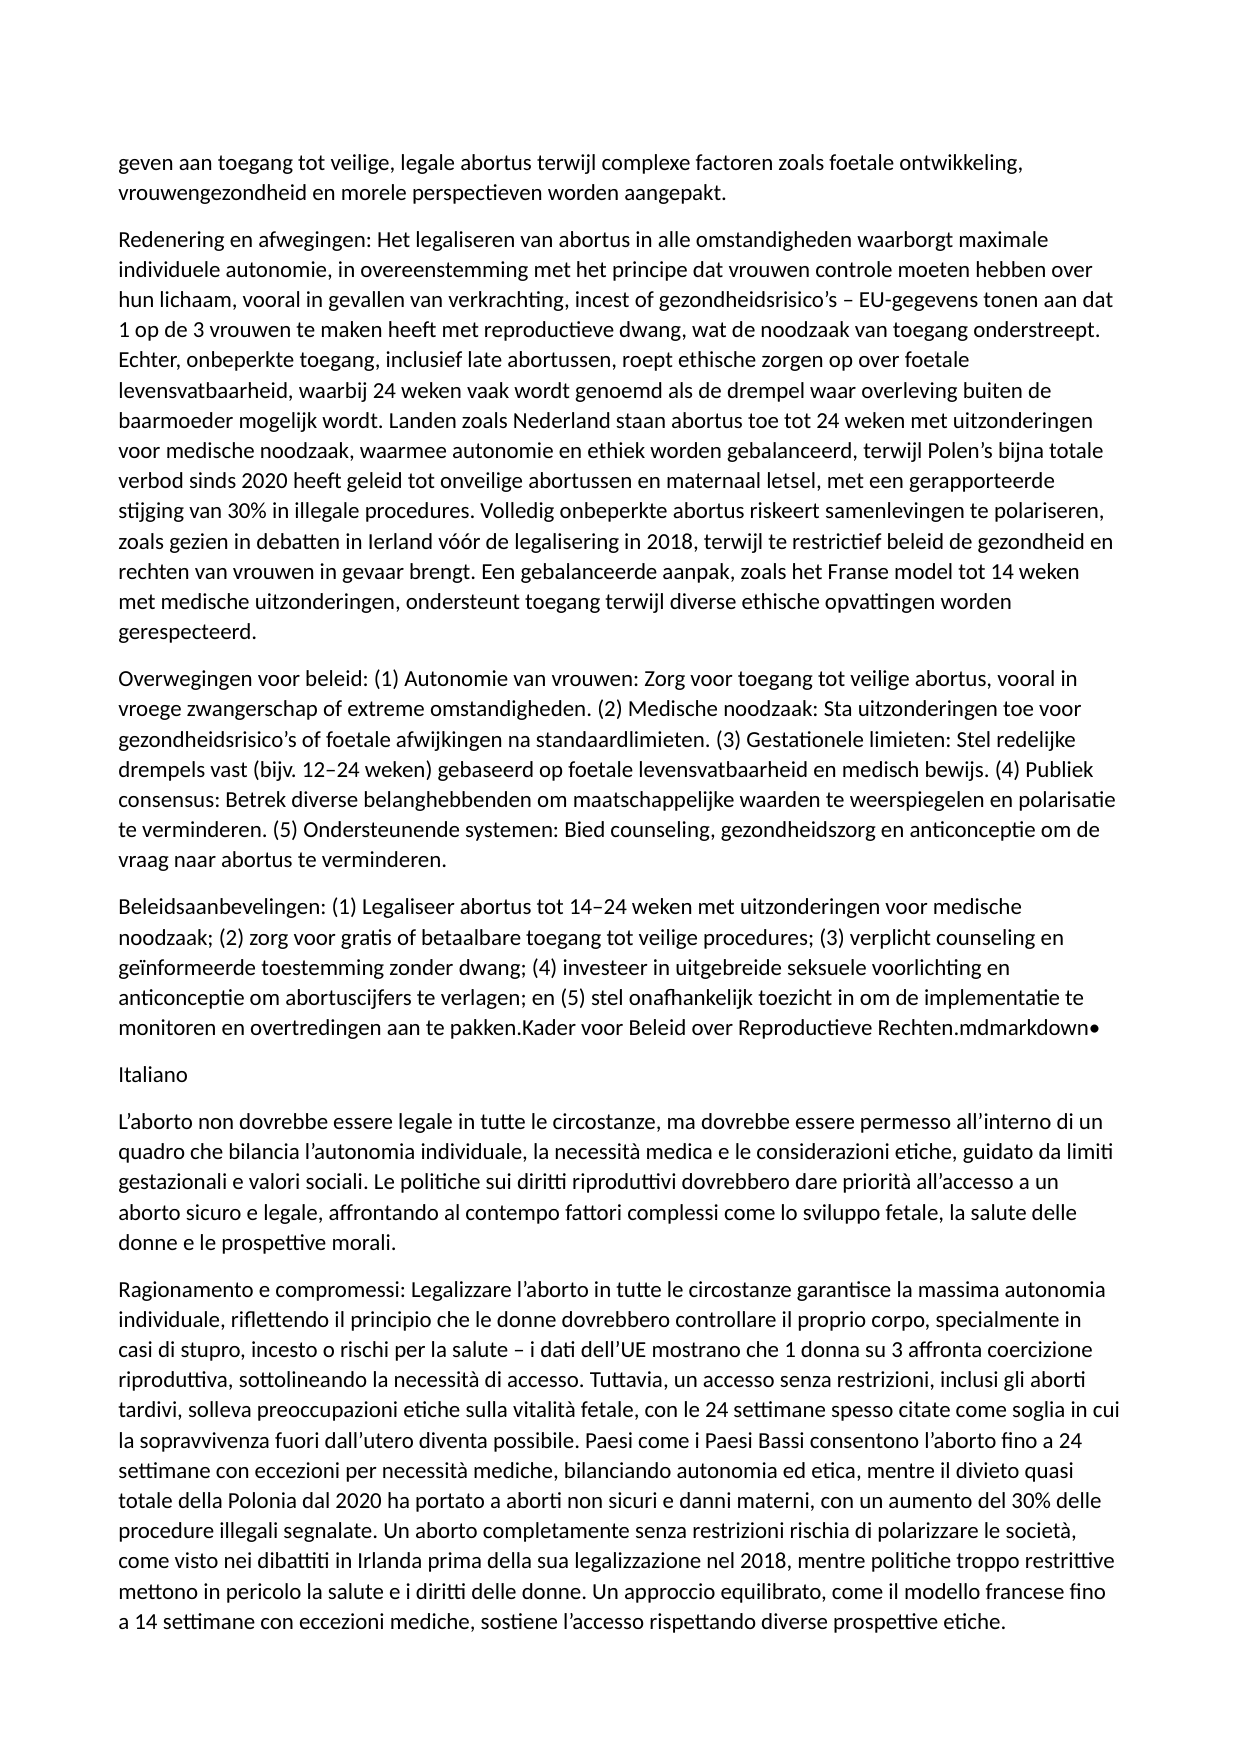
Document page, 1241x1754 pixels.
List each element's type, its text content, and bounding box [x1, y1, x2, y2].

text Redenering en afwegingen: Het legaliseren van abortus in alle omstandigheden waarborgt maximale individuele autonomie, in overeenstemming met het principe dat vrouwen controle moeten hebben over hun lichaam, vooral in gevallen van verkrachting, incest of gezondheidsrisico’s – EU-gegevens tonen aan dat 1 op de 3 vrouwen te maken heeft met reproductieve dwang, wat de noodzaak van toegang onderstreept. Echter, onbeperkte toegang, inclusief late abortussen, roept ethische zorgen op over foetale levensvatbaarheid, waarbij 24 weken vaak wordt genoemd als de drempel waar overleving buiten de baarmoeder mogelijk wordt. Landen zoals Nederland staan abortus toe tot 24 weken met uitzonderingen voor medische noodzaak, waarmee autonomie en ethiek worden gebalanceerd, terwijl Polen’s bijna totale verbod sinds 2020 heeft geleid tot onveilige abortussen en maternaal letsel, met een gerapporteerde stijging van 30% in illegale procedures. Volledig onbeperkte abortus riskeert samenlevingen te polariseren, zoals gezien in debatten in Ierland vóór de legalisering in 2018, terwijl te restrictief beleid de gezondheid en rechten van vrouwen in gevaar brengt. Een gebalanceerde aanpak, zoals het Franse model tot 14 weken met medische uitzonderingen, ondersteunt toegang terwijl diverse ethische opvattingen worden gerespecteerd. [118, 225, 1122, 645]
text Italiano [118, 1060, 1122, 1088]
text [118, 148, 1122, 206]
text L’aborto non dovrebbe essere legale in tutte le circostanze, ma dovrebbe essere permesso all’interno di un quadro che bilancia l’autonomia individuale, la necessità medica e le considerazioni etiche, guidato da limiti gestazionali e valori sociali. Le politiche sui diritti riproduttivi dovrebbero dare priorità all’accesso a un aborto sicuro e legale, affrontando al contempo fattori complessi come lo sviluppo fetale, la salute delle donne e le prospettive morali. [118, 1107, 1122, 1256]
text Beleidsaanbevelingen: (1) Legaliseer abortus tot 14–24 weken met uitzonderingen voor medische noodzaak; (2) zorg voor gratis of betaalbare toegang tot veilige procedures; (3) verplicht counseling en geïnformeerde toestemming zonder dwang; (4) investeer in uitgebreide seksuele voorlichting en anticonceptie om abortuscijfers te verlagen; en (5) stel onafhankelijk toezicht in om de implementatie te monitoren en overtredingen aan te pakken.Kader voor Beleid over Reproductieve Rechten.mdmarkdown• [118, 892, 1122, 1041]
text Ragionamento e compromessi: Legalizzare l’aborto in tutte le circostanze garantisce la massima autonomia individuale, riflettendo il principio che le donne dovrebbero controllare il proprio corpo, specialmente in casi di stupro, incesto o rischi per la salute – i dati dell’UE mostrano che 1 donna su 3 affronta coercizione riproduttiva, sottolineando la necessità di accesso. Tuttavia, un accesso senza restrizioni, inclusi gli aborti tardivi, solleva preoccupazioni etiche sulla vitalità fetale, con le 24 settimane spesso citate come soglia in cui la sopravvivenza fuori dall’utero diventa possibile. Paesi come i Paesi Bassi consentono l’aborto fino a 24 settimane con eccezioni per necessità mediche, bilanciando autonomia ed etica, mentre il divieto quasi totale della Polonia dal 2020 ha portato a aborti non sicuri e danni materni, con un aumento del 30% delle procedure illegali segnalate. Un aborto completamente senza restrizioni rischia di polarizzare le società, come visto nei dibattiti in Irlanda prima della sua legalizzazione nel 2018, mentre politiche troppo restrittive mettono in pericolo la salute e i diritti delle donne. Un approccio equilibrato, come il modello francese fino a 14 settimane con eccezioni mediche, sostiene l’accesso rispettando diverse prospettive etiche. [118, 1275, 1122, 1635]
text Overwegingen voor beleid: (1) Autonomie van vrouwen: Zorg voor toegang tot veilige abortus, vooral in vroege zwangerschap of extreme omstandigheden. (2) Medische noodzaak: Sta uitzonderingen toe voor gezondheidsrisico’s of foetale afwijkingen na standaardlimieten. (3) Gestationele limieten: Stel redelijke drempels vast (bijv. 12–24 weken) gebaseerd op foetale levensvatbaarheid en medisch bewijs. (4) Publiek consensus: Betrek diverse belanghebbenden om maatschappelijke waarden te weerspiegelen en polarisatie te verminderen. (5) Ondersteunende systemen: Bied counseling, gezondheidszorg en anticonceptie om de vraag naar abortus te verminderen. [118, 664, 1122, 873]
